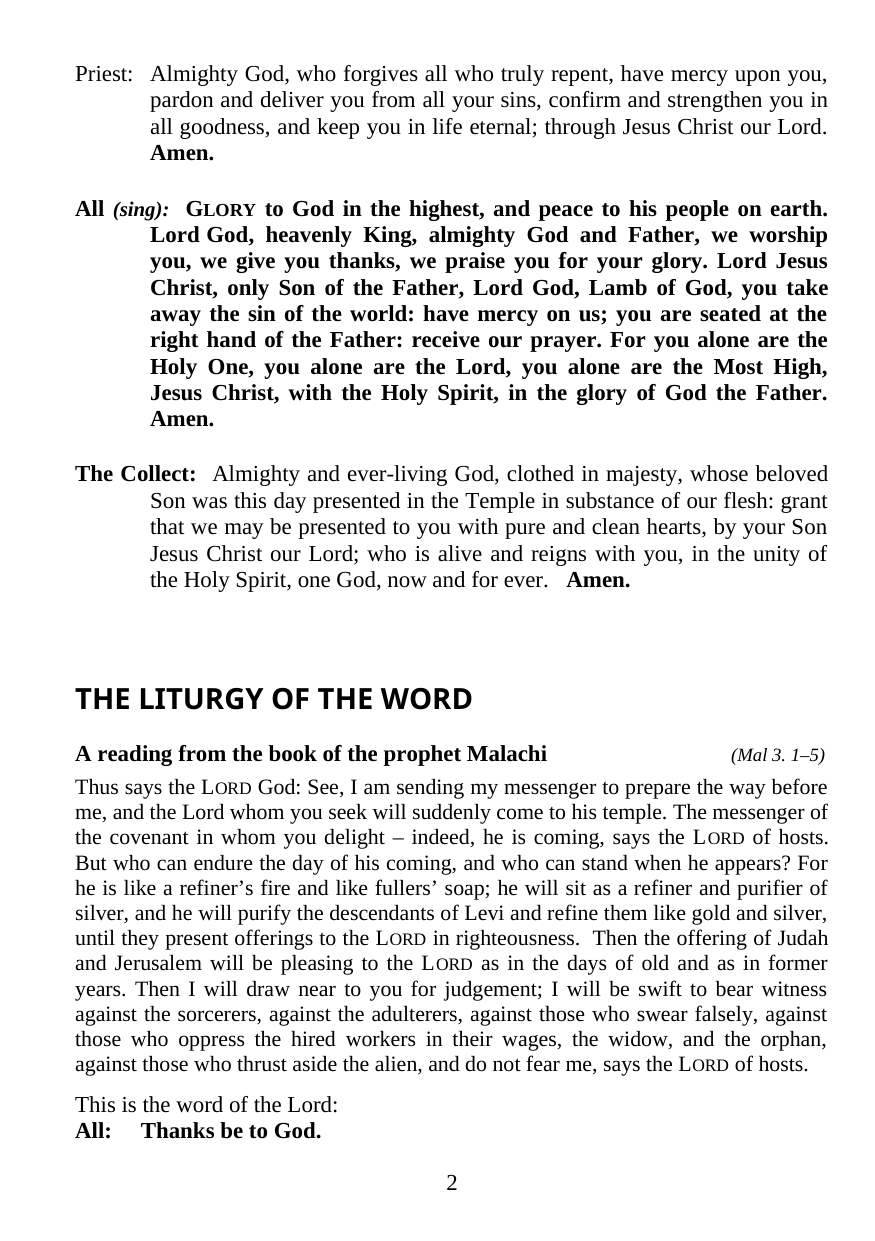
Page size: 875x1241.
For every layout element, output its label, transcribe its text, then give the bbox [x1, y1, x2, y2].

text The Collect: Almighty and ever-living God, clothed in majesty, whose beloved Son was this day presented in the Temple in substance of our flesh: grant that we may be presented to you with pure and clean hearts, by your Son Jesus Christ our Lord; who is alive and reigns with you, in the unity of the Holy Spirit, one God, now and for ever. Amen. [75, 461, 829, 592]
text Priest: Almighty God, who forgives all who truly repent, have mercy upon you, pardon and deliver you from all your sins, confirm and strengthen you in all goodness, and keep you in life eternal; through Jesus Christ our Lord. Amen. [75, 60, 829, 165]
text All (sing): Glory to God in the highest, and peace to his people on earth. Lord God, heavenly King, almighty God and Father, we worship you, we give you thanks, we praise you for your glory. Lord Jesus Christ, only Son of the Father, Lord God, Lamb of God, you take away the sin of the world: have mercy on us; you are seated at the right hand of the Father: receive our prayer. For you alone are the Holy One, you alone are the Lord, you alone are the Most High, Jesus Christ, with the Holy Spirit, in the glory of God the Father. Amen. [75, 194, 829, 432]
text This is the word of the Lord: [75, 1091, 829, 1117]
text Thus says the Lord God: See, I am sending my messenger to prepare the way before me, and the Lord whom you seek will suddenly come to his temple. The messenger of the covenant in whom you delight – indeed, he is coming, says the Lord of hosts. But who can endure the day of his coming, and who can stand when he appears? For he is like a refiner’s fire and like fullers’ soap; he will sit as a refiner and purifier of silver, and he will purify the descendants of Levi and refine them like gold and silver, until they present offerings to the Lord in righteousness. Then the offering of Judah and Jerusalem will be pleasing to the Lord as in the days of old and as in former years. Then I will draw near to you for judgement; I will be swift to bear witness against the sorcerers, against the adulterers, against those who swear falsely, against those who oppress the hired workers in their wages, the widow, and the orphan, against those who thrust aside the alien, and do not fear me, says the Lord of hosts. [75, 774, 829, 1076]
subtitle THE LITURGY OF THE WORD [75, 679, 829, 718]
text A reading from the book of the prophet Malachi (Mal 3. 1–5) [75, 740, 829, 767]
text All: Thanks be to God. [75, 1117, 829, 1144]
